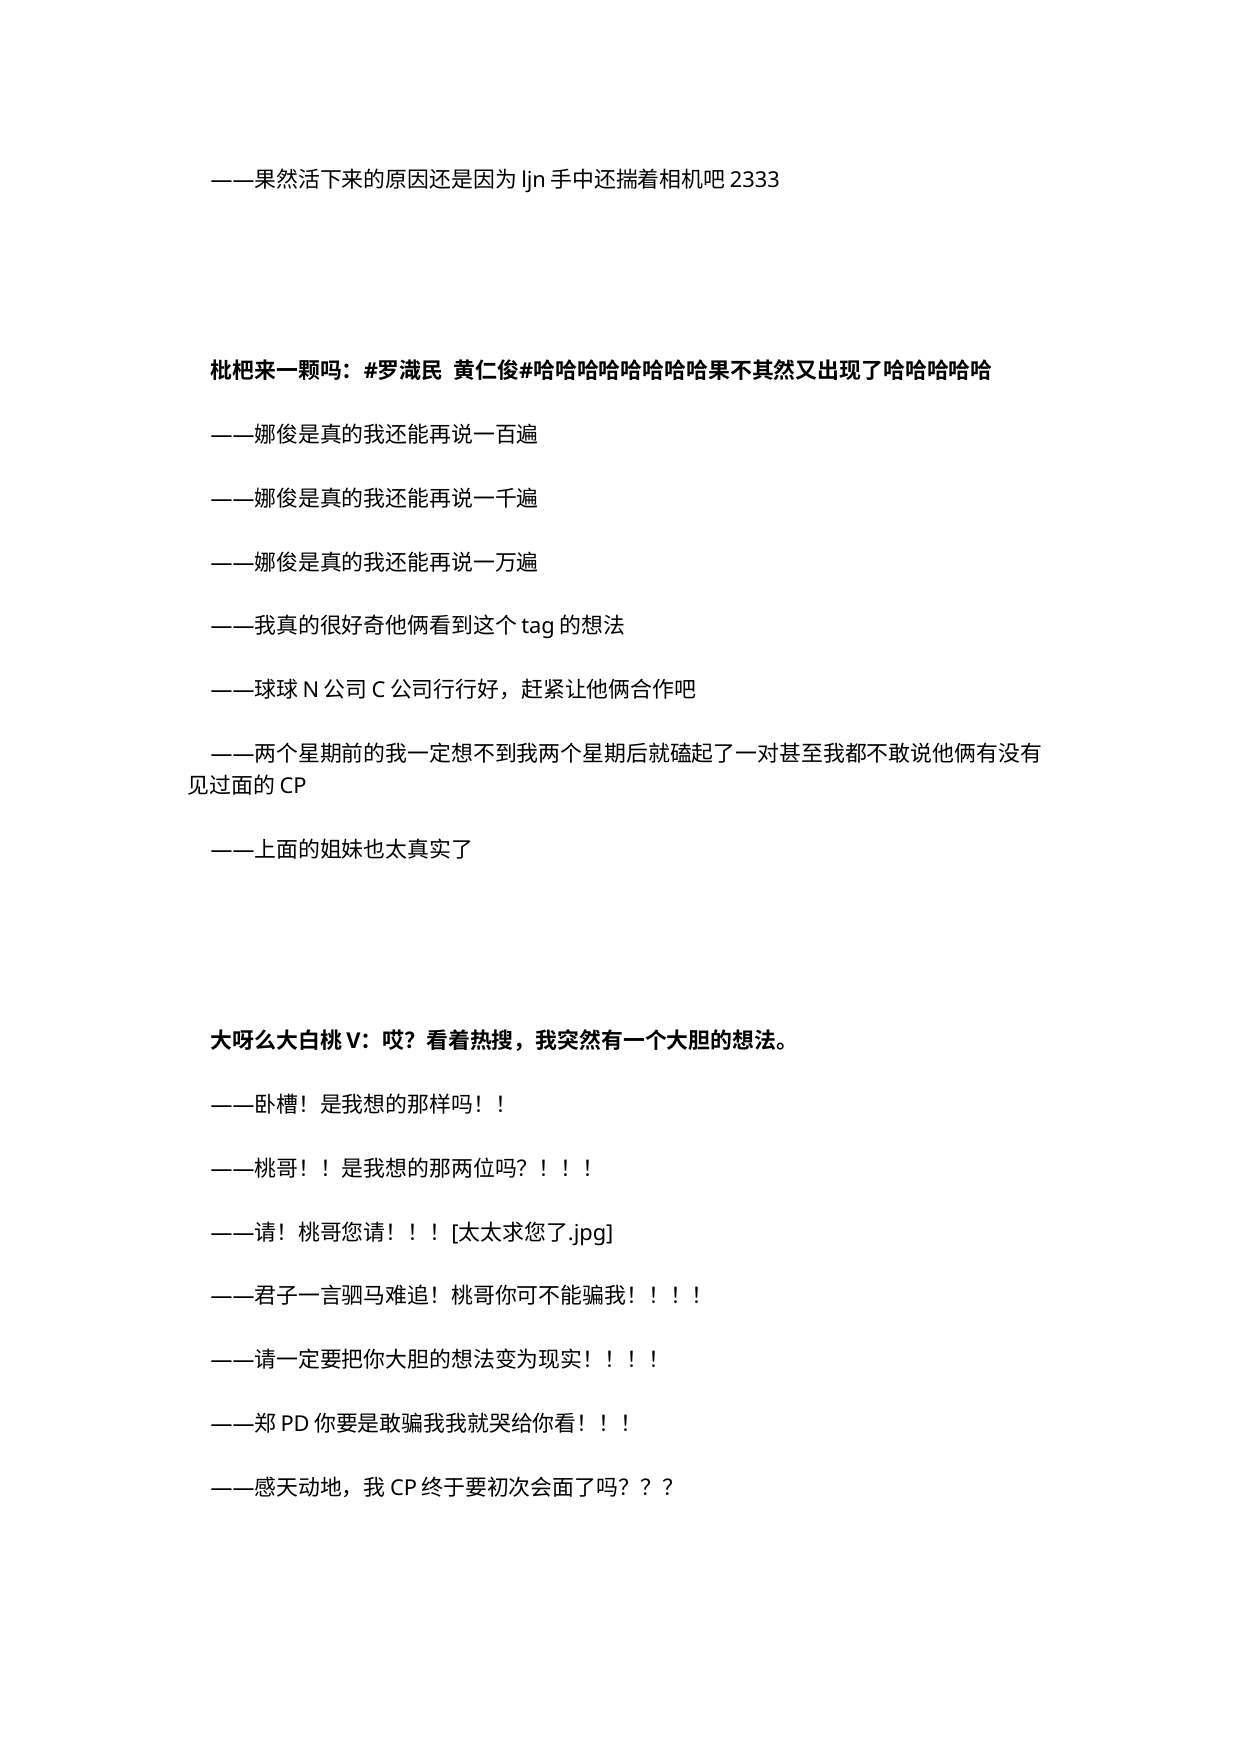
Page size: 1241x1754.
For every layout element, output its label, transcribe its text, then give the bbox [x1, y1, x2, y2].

text 枇杷来一颗吗：#罗渽民 黄仁俊#哈哈哈哈哈哈哈哈果不其然又出现了哈哈哈哈哈 [187, 353, 1053, 386]
text ——我真的很好奇他俩看到这个tag的想法 [187, 608, 1053, 641]
text ——果然活下来的原因还是因为ljn手中还揣着相机吧2333 [187, 162, 1053, 194]
text ——两个星期前的我一定想不到我两个星期后就磕起了一对甚至我都不敢说他俩有没有见过面的CP [187, 736, 1053, 801]
text ——上面的姐妹也太真实了 [187, 832, 1053, 864]
text ——娜俊是真的我还能再说一万遍 [187, 544, 1053, 577]
text ——请一定要把你大胆的想法变为现实！！！！ [187, 1342, 1053, 1374]
text ——郑PD你要是敢骗我我就哭给你看！！！ [187, 1406, 1053, 1438]
text ——桃哥！！是我想的那两位吗？！！！ [187, 1151, 1053, 1183]
text ——卧槽！是我想的那样吗！！ [187, 1087, 1053, 1119]
text ——娜俊是真的我还能再说一百遍 [187, 417, 1053, 449]
text ——球球N公司C公司行行好，赶紧让他俩合作吧 [187, 672, 1053, 704]
text ——娜俊是真的我还能再说一千遍 [187, 481, 1053, 513]
text ——君子一言驷马难追！桃哥你可不能骗我！！！！ [187, 1278, 1053, 1311]
text ——感天动地，我CP终于要初次会面了吗？？？ [187, 1469, 1053, 1502]
text 大呀么大白桃V：哎？看着热搜，我突然有一个大胆的想法。 [187, 1023, 1053, 1056]
text ——请！桃哥您请！！！[太太求您了.jpg] [187, 1214, 1053, 1247]
